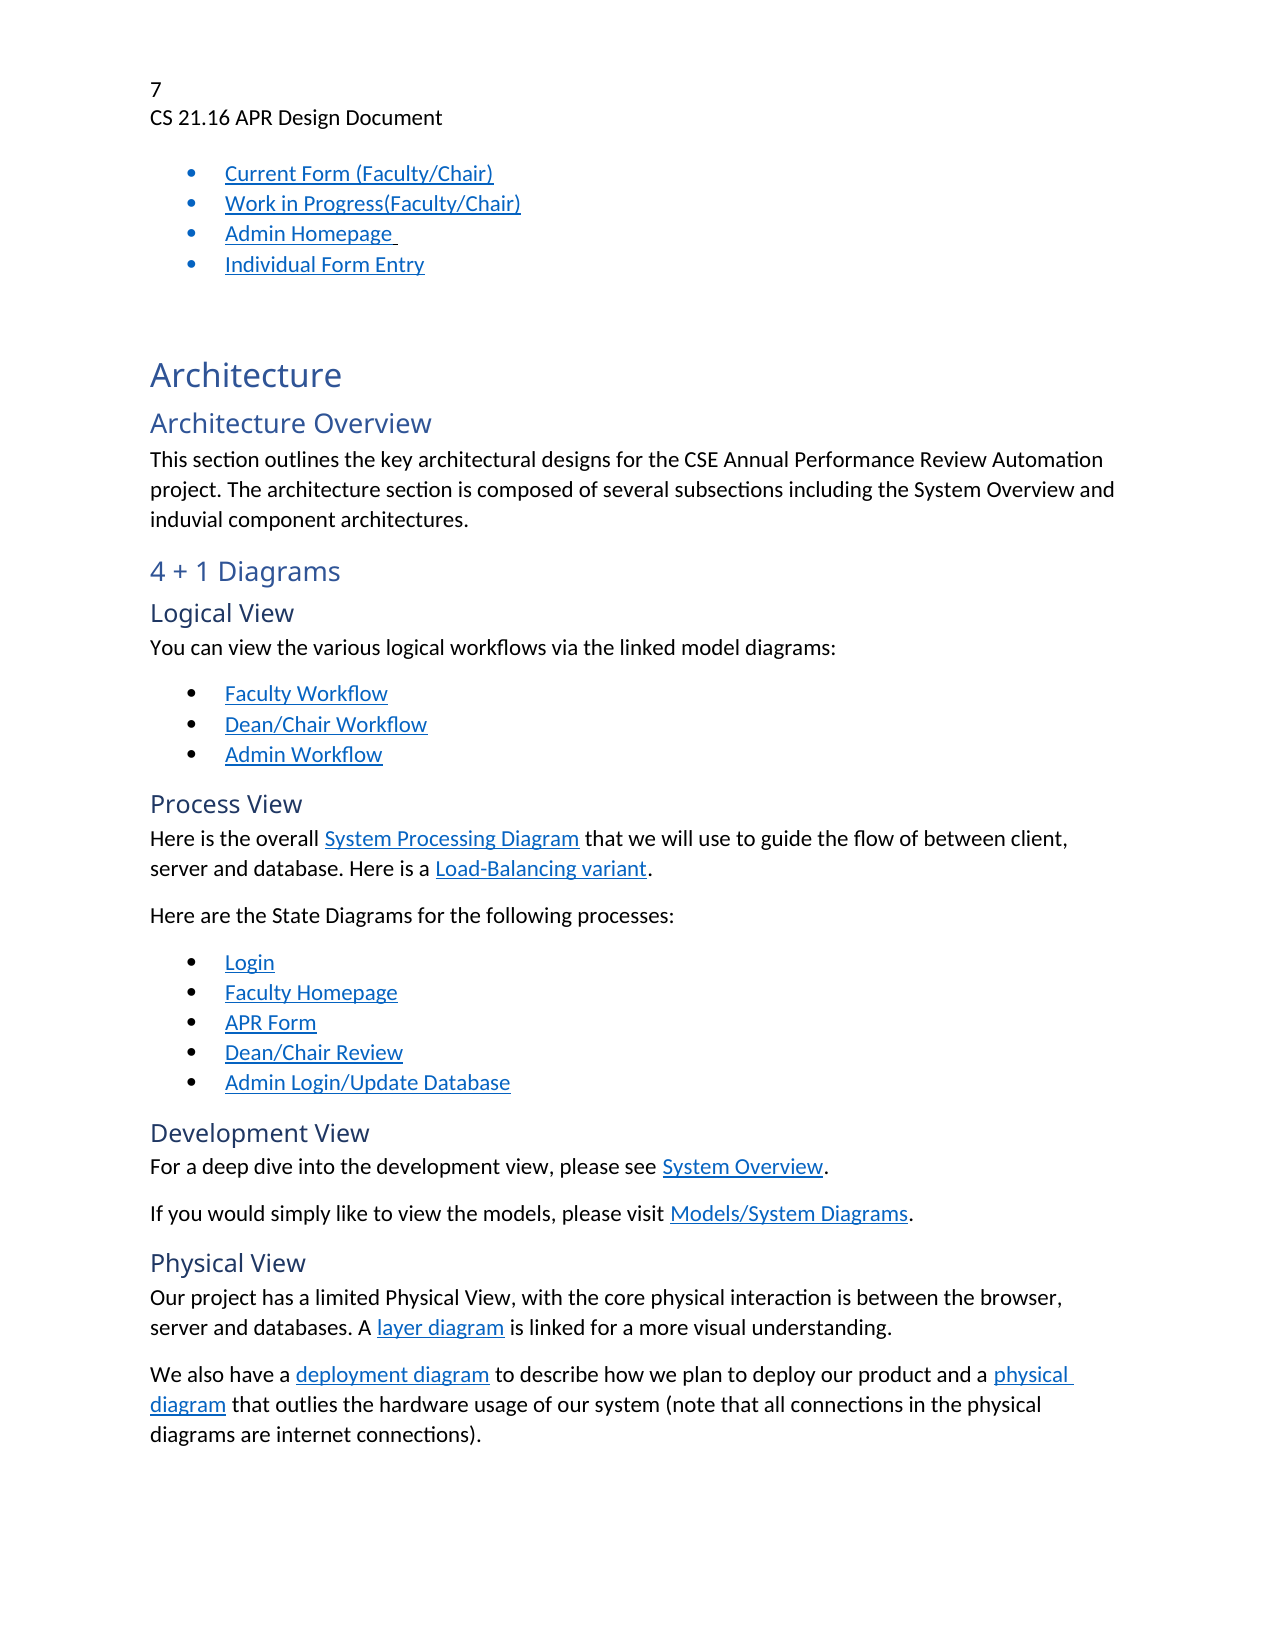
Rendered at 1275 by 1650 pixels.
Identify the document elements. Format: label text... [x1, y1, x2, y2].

list Login [187, 948, 1125, 976]
text Here is the overall System Processing Diagram that we will use to guide the flow of between client, server and database. Here is a Load-Balancing variant. [150, 824, 1125, 882]
subtitle Process View [150, 787, 1125, 821]
subtitle Development View [150, 1115, 1125, 1149]
list APR Form [187, 1008, 1125, 1036]
list Faculty Homepage [187, 978, 1125, 1006]
text This section outlines the key architectural designs for the CSE Annual Performance Review Automation project. The architecture section is composed of several subsections including the System Overview and induvial component architectures. [150, 445, 1125, 533]
list Faculty Workflow [187, 679, 1125, 708]
text For a deep dive into the development view, please see System Overview. [150, 1152, 1125, 1180]
list Dean/Chair Workflow [187, 710, 1125, 738]
text If you would simply like to view the models, please visit Models/System Diagrams. [150, 1199, 1125, 1227]
list Work in Progress(Faculty/Chair) [187, 189, 1125, 217]
text Here are the State Diagrams for the following processes: [150, 901, 1125, 929]
subtitle Architecture Overview [150, 405, 1125, 442]
text Our project has a limited Physical View, with the core physical interaction is between the browser, server and databases. A layer diagram is linked for a more visual understanding. [150, 1283, 1125, 1341]
text You can view the various logical workflows via the linked model diagrams: [150, 633, 1125, 661]
subtitle Architecture [150, 352, 1125, 397]
list Dean/Chair Review [187, 1038, 1125, 1066]
list Individual Form Entry [187, 250, 1125, 278]
list Current Form (Faculty/Chair) [187, 159, 1125, 187]
list Admin Workflow [187, 740, 1125, 768]
text We also have a deployment diagram to describe how we plan to deploy our product and a physical diagram that outlies the hardware usage of our system (note that all connections in the physical diagrams are internet connections). [150, 1360, 1125, 1448]
list Admin Login/Update Database [187, 1068, 1125, 1096]
subtitle 4 + 1 Diagrams [150, 552, 1125, 589]
subtitle Physical View [150, 1246, 1125, 1280]
subtitle Logical View [150, 596, 1125, 630]
list Admin Homepage [187, 219, 1125, 247]
